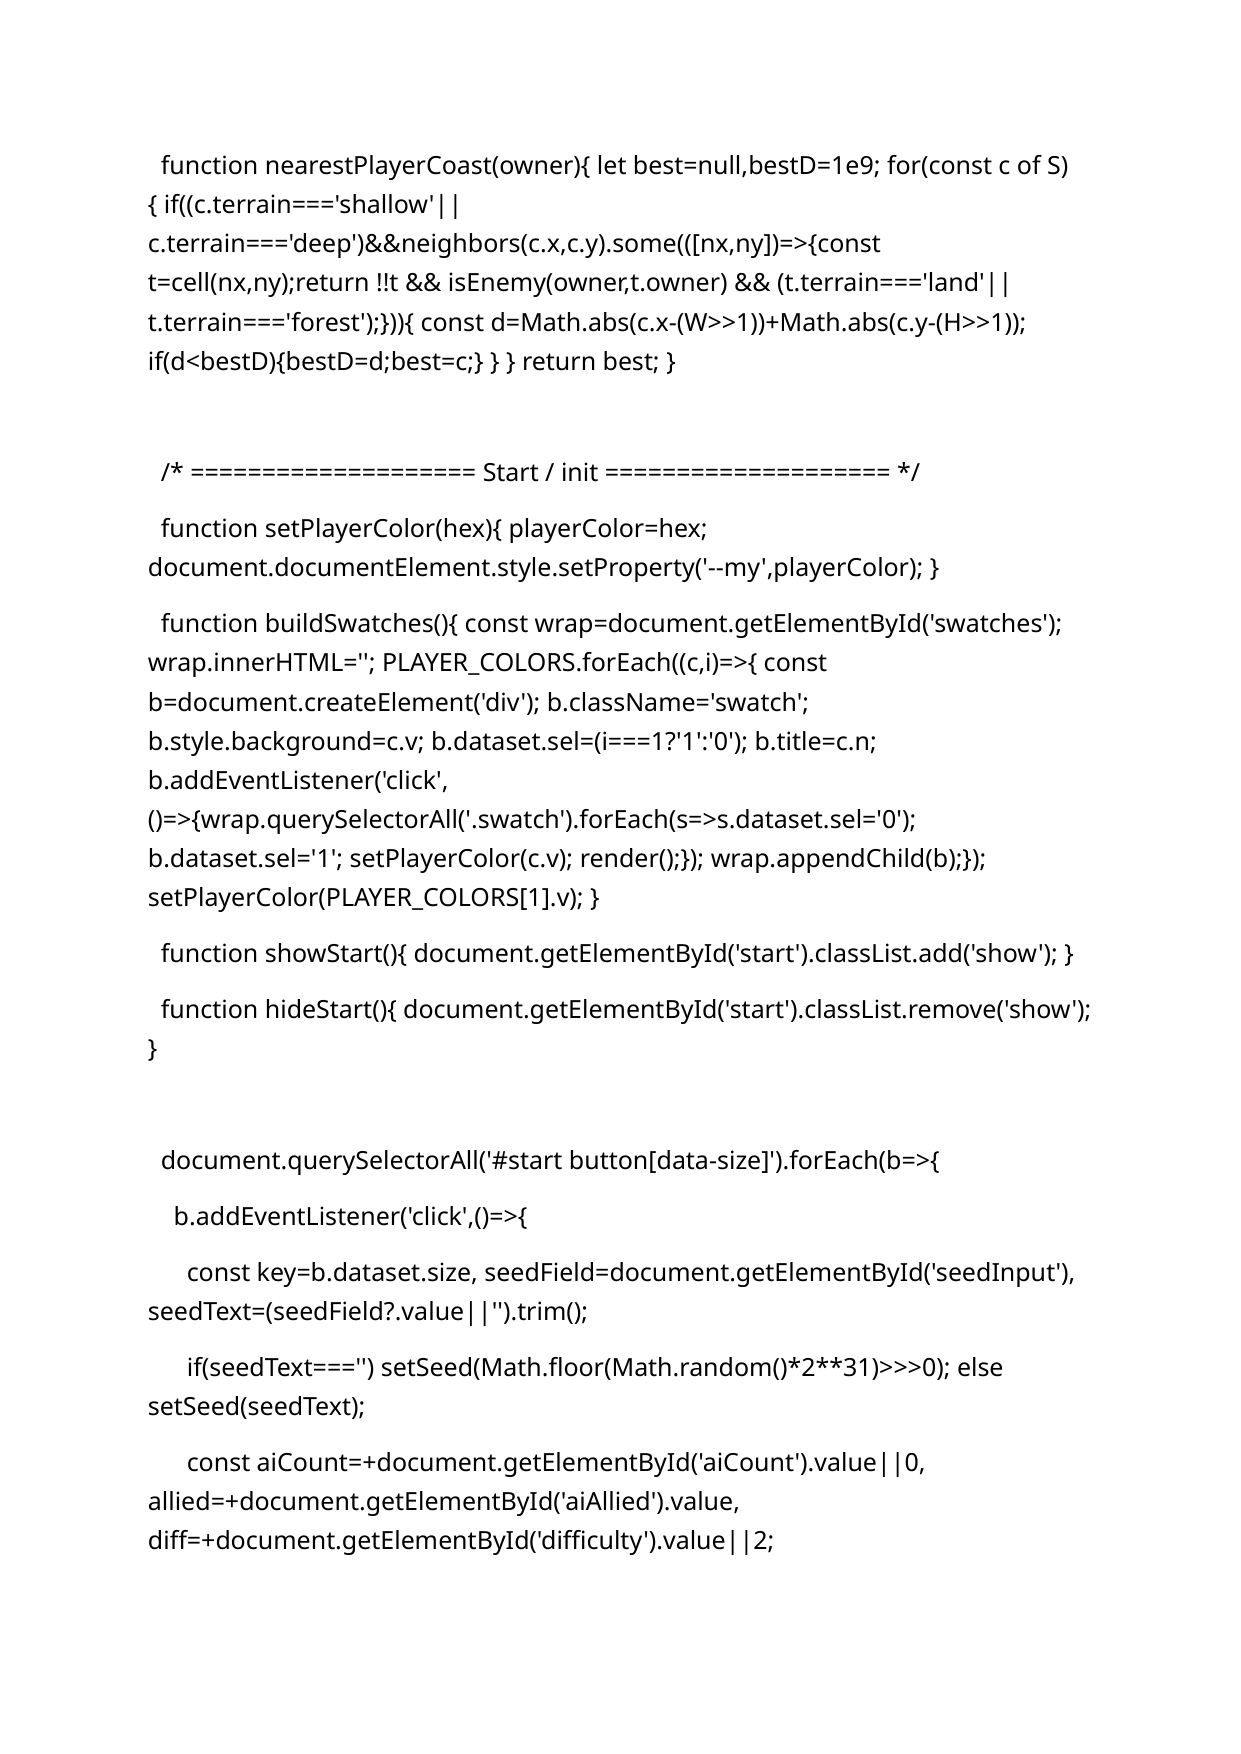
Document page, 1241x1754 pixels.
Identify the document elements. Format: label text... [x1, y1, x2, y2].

text if(seedText==='') setSeed(Math.floor(Math.random()*2**31)>>>0); else setSeed(seedText); [148, 1349, 1093, 1422]
text b.addEventListener('click',()=>{ [148, 1198, 1093, 1232]
text const key=b.dataset.size, seedField=document.getElementById('seedInput'), seedText=(seedField?.value||'').trim(); [148, 1254, 1093, 1327]
text function setPlayerColor(hex){ playerColor=hex; document.documentElement.style.setProperty('--my',playerColor); } [148, 511, 1093, 584]
text const aiCount=+document.getElementById('aiCount').value||0, allied=+document.getElementById('aiAllied').value, diff=+document.getElementById('difficulty').value||2; [148, 1444, 1093, 1557]
text document.querySelectorAll('#start button[data-size]').forEach(b=>{ [148, 1143, 1093, 1177]
text function buildSwatches(){ const wrap=document.getElementById('swatches'); wrap.innerHTML=''; PLAYER_COLORS.forEach((c,i)=>{ const b=document.createElement('div'); b.className='swatch'; b.style.background=c.v; b.dataset.sel=(i===1?'1':'0'); b.title=c.n; b.addEventListener('click',()=>{wrap.querySelectorAll('.swatch').forEach(s=>s.dataset.sel='0'); b.dataset.sel='1'; setPlayerColor(c.v); render();}); wrap.appendChild(b);}); setPlayerColor(PLAYER_COLORS[1].v); } [148, 606, 1093, 914]
text /* ==================== Start / init ==================== */ [148, 455, 1093, 489]
text function nearestPlayerCoast(owner){ let best=null,bestD=1e9; for(const c of S){ if((c.terrain==='shallow'||c.terrain==='deep')&&neighbors(c.x,c.y).some(([nx,ny])=>{const t=cell(nx,ny);return !!t && isEnemy(owner,t.owner) && (t.terrain==='land'||t.terrain==='forest');})){ const d=Math.abs(c.x-(W>>1))+Math.abs(c.y-(H>>1)); if(d<bestD){bestD=d;best=c;} } } return best; } [148, 148, 1093, 377]
text function showStart(){ document.getElementById('start').classList.add('show'); } [148, 936, 1093, 970]
text function hideStart(){ document.getElementById('start').classList.remove('show'); } [148, 992, 1093, 1065]
